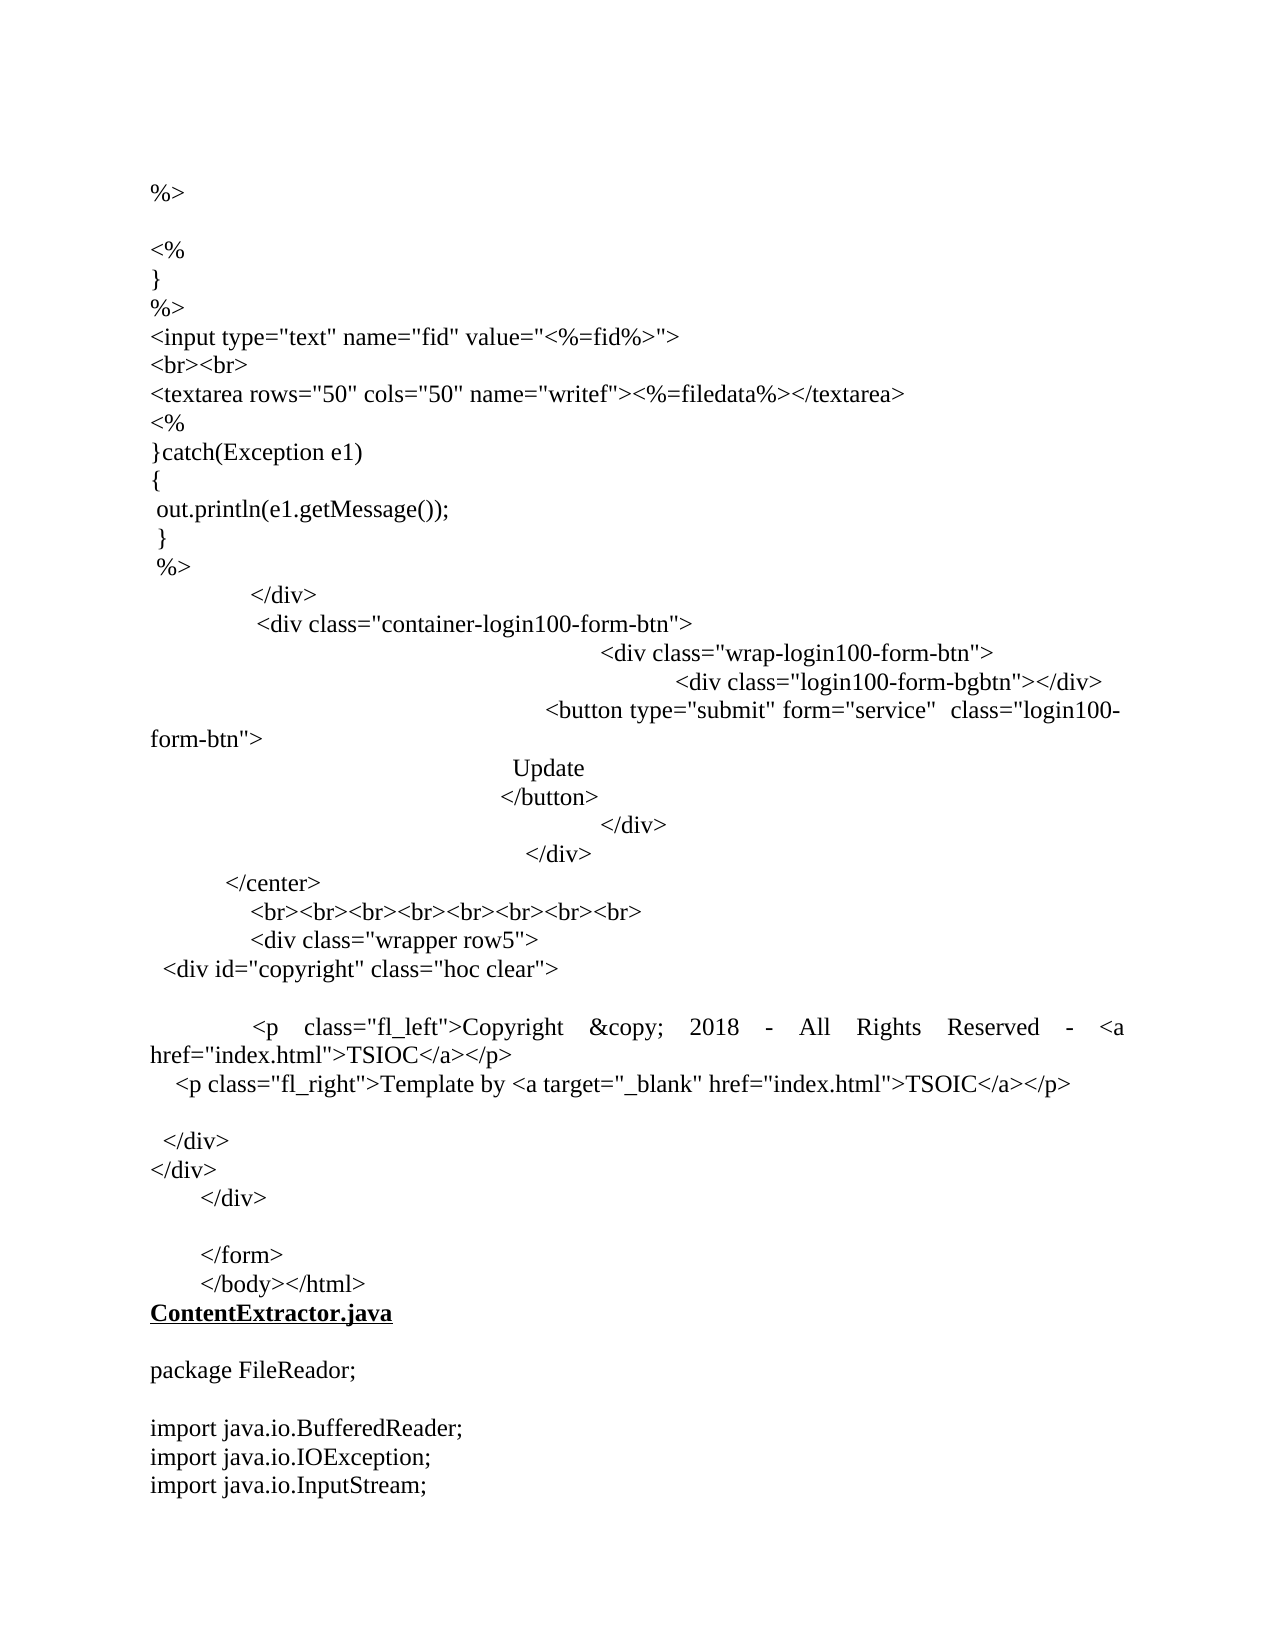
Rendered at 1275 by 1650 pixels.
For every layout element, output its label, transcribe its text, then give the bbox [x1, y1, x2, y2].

text <% [150, 408, 1125, 437]
text </button> [150, 782, 1125, 811]
text import java.io.IOException; [150, 1442, 1125, 1470]
text <textarea rows="50" cols="50" name="writef"><%=filedata%></textarea> [150, 379, 1125, 408]
text <p class="fl_right">Template by <a target="_blank" href="index.html">TSOIC</a></p> [150, 1069, 1125, 1098]
text <div class="wrap-login100-form-btn"> [150, 638, 1125, 667]
text { [150, 466, 1125, 494]
text <br><br> [150, 351, 1125, 379]
text </div> [150, 811, 1125, 839]
text Update [150, 753, 1125, 782]
text %> [150, 178, 1125, 207]
text <br><br><br><br><br><br><br><br> [150, 897, 1125, 926]
text <input type="text" name="fid" value="<%=fid%>"> [150, 322, 1125, 351]
text import java.io.BufferedReader; [150, 1413, 1125, 1442]
text </div> [150, 1155, 1125, 1183]
text out.println(e1.getMessage()); [150, 494, 1125, 523]
text %> [150, 293, 1125, 322]
text import java.io.InputStream; [150, 1470, 1125, 1499]
text </div> [150, 839, 1125, 868]
text <div class="login100-form-bgbtn"></div> [150, 667, 1125, 696]
text <button type="submit" form="service" class="login100-form-btn"> [150, 696, 1125, 753]
text package FileReador; [150, 1355, 1125, 1384]
text </div> [150, 581, 1125, 609]
text ContentExtractor.java [150, 1298, 1125, 1327]
text <p class="fl_left">Copyright &copy; 2018 - All Rights Reserved - <a href="index.html">TSIOC</a></p> [150, 1012, 1125, 1069]
text <div class="container-login100-form-btn"> [150, 609, 1125, 638]
text <div id="copyright" class="hoc clear"> [150, 954, 1125, 983]
text } [150, 264, 1125, 293]
text </form> [150, 1240, 1125, 1269]
text </center> [150, 868, 1125, 897]
text %> [150, 552, 1125, 581]
text <% [150, 236, 1125, 264]
text }catch(Exception e1) [150, 437, 1125, 466]
text </div> [150, 1183, 1125, 1212]
text </body></html> [150, 1269, 1125, 1298]
text </div> [150, 1126, 1125, 1155]
text <div class="wrapper row5"> [150, 926, 1125, 954]
text } [150, 523, 1125, 552]
